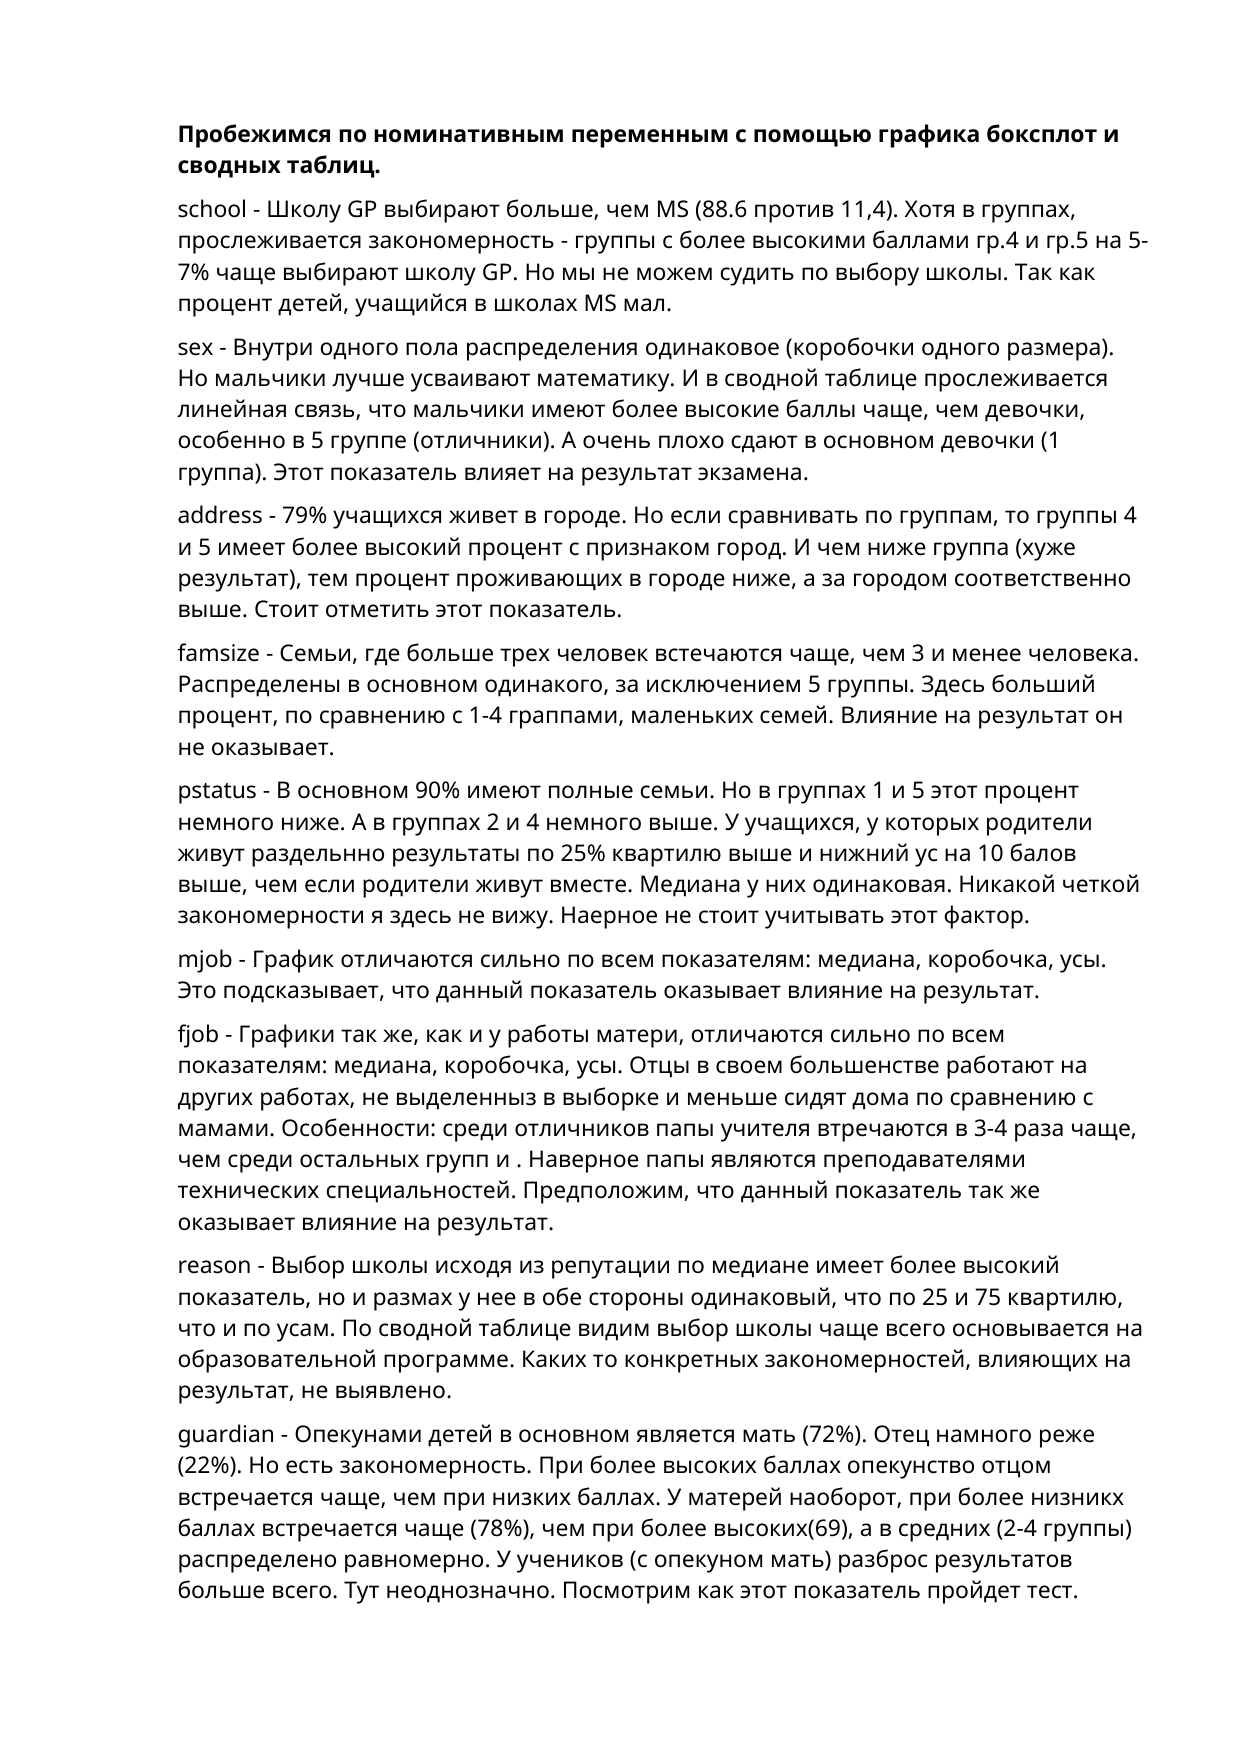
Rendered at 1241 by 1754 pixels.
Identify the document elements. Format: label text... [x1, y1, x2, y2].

text fjob - Графики так же, как и у работы матери, отличаются сильно по всем показателям: медиана, коробочка, усы. Отцы в своем большенстве работают на других работах, не выделенныз в выборке и меньше сидят дома по сравнению с мамами. Особенности: среди отличников папы учителя втречаются в 3-4 раза чаще, чем среди остальных групп и . Наверное папы являются преподавателями технических специальностей. Предположим, что данный показатель так же оказывает влияние на результат. [177, 1018, 1152, 1237]
text reason - Выбор школы исходя из репутации по медиане имеет более высокий показатель, но и размах у нее в обе стороны одинаковый, что по 25 и 75 квартилю, что и по усам. По сводной таблице видим выбор школы чаще всего основывается на образовательной программе. Каких то конкретных закономерностей, влияющих на результат, не выявлено. [177, 1249, 1152, 1406]
text mjob - График отличаются сильно по всем показателям: медиана, коробочка, усы. Это подсказывает, что данный показатель оказывает влияние на результат. [177, 943, 1152, 1006]
text address - 79% учащихся живет в городе. Но если сравнивать по группам, то группы 4 и 5 имеет более высокий процент с признаком город. И чем ниже группа (хуже результат), тем процент проживающих в городе ниже, а за городом соответственно выше. Стоит отметить этот показатель. [177, 499, 1152, 624]
text famsize - Семьи, где больше трех человек встечаются чаще, чем 3 и менее человека. Распределены в основном одинакого, за исключением 5 группы. Здесь больший процент, по сравнению с 1-4 граппами, маленьких семей. Влияние на результат он не оказывает. [177, 637, 1152, 762]
text sex - Внутри одного пола распределения одинаковое (коробочки одного размера). Но мальчики лучше усваивают математику. И в сводной таблице прослеживается линейная связь, что мальчики имеют более высокие баллы чаще, чем девочки, особенно в 5 группе (отличники). А очень плохо сдают в основном девочки (1 группа). Этот показатель влияет на результат экзамена. [177, 331, 1152, 487]
text school - Школу GP выбирают больше, чем MS (88.6 против 11,4). Хотя в группах, прослеживается закономерность - группы с более высокими баллами гр.4 и гр.5 на 5-7% чаще выбирают школу GP. Но мы не можем судить по выбору школы. Так как процент детей, учащийся в школах MS мал. [177, 193, 1152, 318]
text guardian - Опекунами детей в основном является мать (72%). Отец намного реже (22%). Но есть закономерность. При более высоких баллах опекунство отцом встречается чаще, чем при низких баллах. У матерей наоборот, при более низникх баллах встречается чаще (78%), чем при более высоких(69), а в средних (2-4 группы) распределено равномерно. У учеников (с опекуном мать) разброс результатов больше всего. Тут неоднозначно. Посмотрим как этот показатель пройдет тест. [177, 1418, 1152, 1606]
subtitle Пробежимся по номинативным переменным с помощью графика боксплот и сводных таблиц. [177, 118, 1152, 181]
text pstatus - В основном 90% имеют полные семьи. Но в группах 1 и 5 этот процент немного ниже. А в группах 2 и 4 немного выше. У учащихся, у которых родители живут раздельнно результаты по 25% квартилю выше и нижний ус на 10 балов выше, чем если родители живут вместе. Медиана у них одинаковая. Никакой четкой закономерности я здесь не вижу. Наерное не стоит учитывать этот фактор. [177, 774, 1152, 931]
